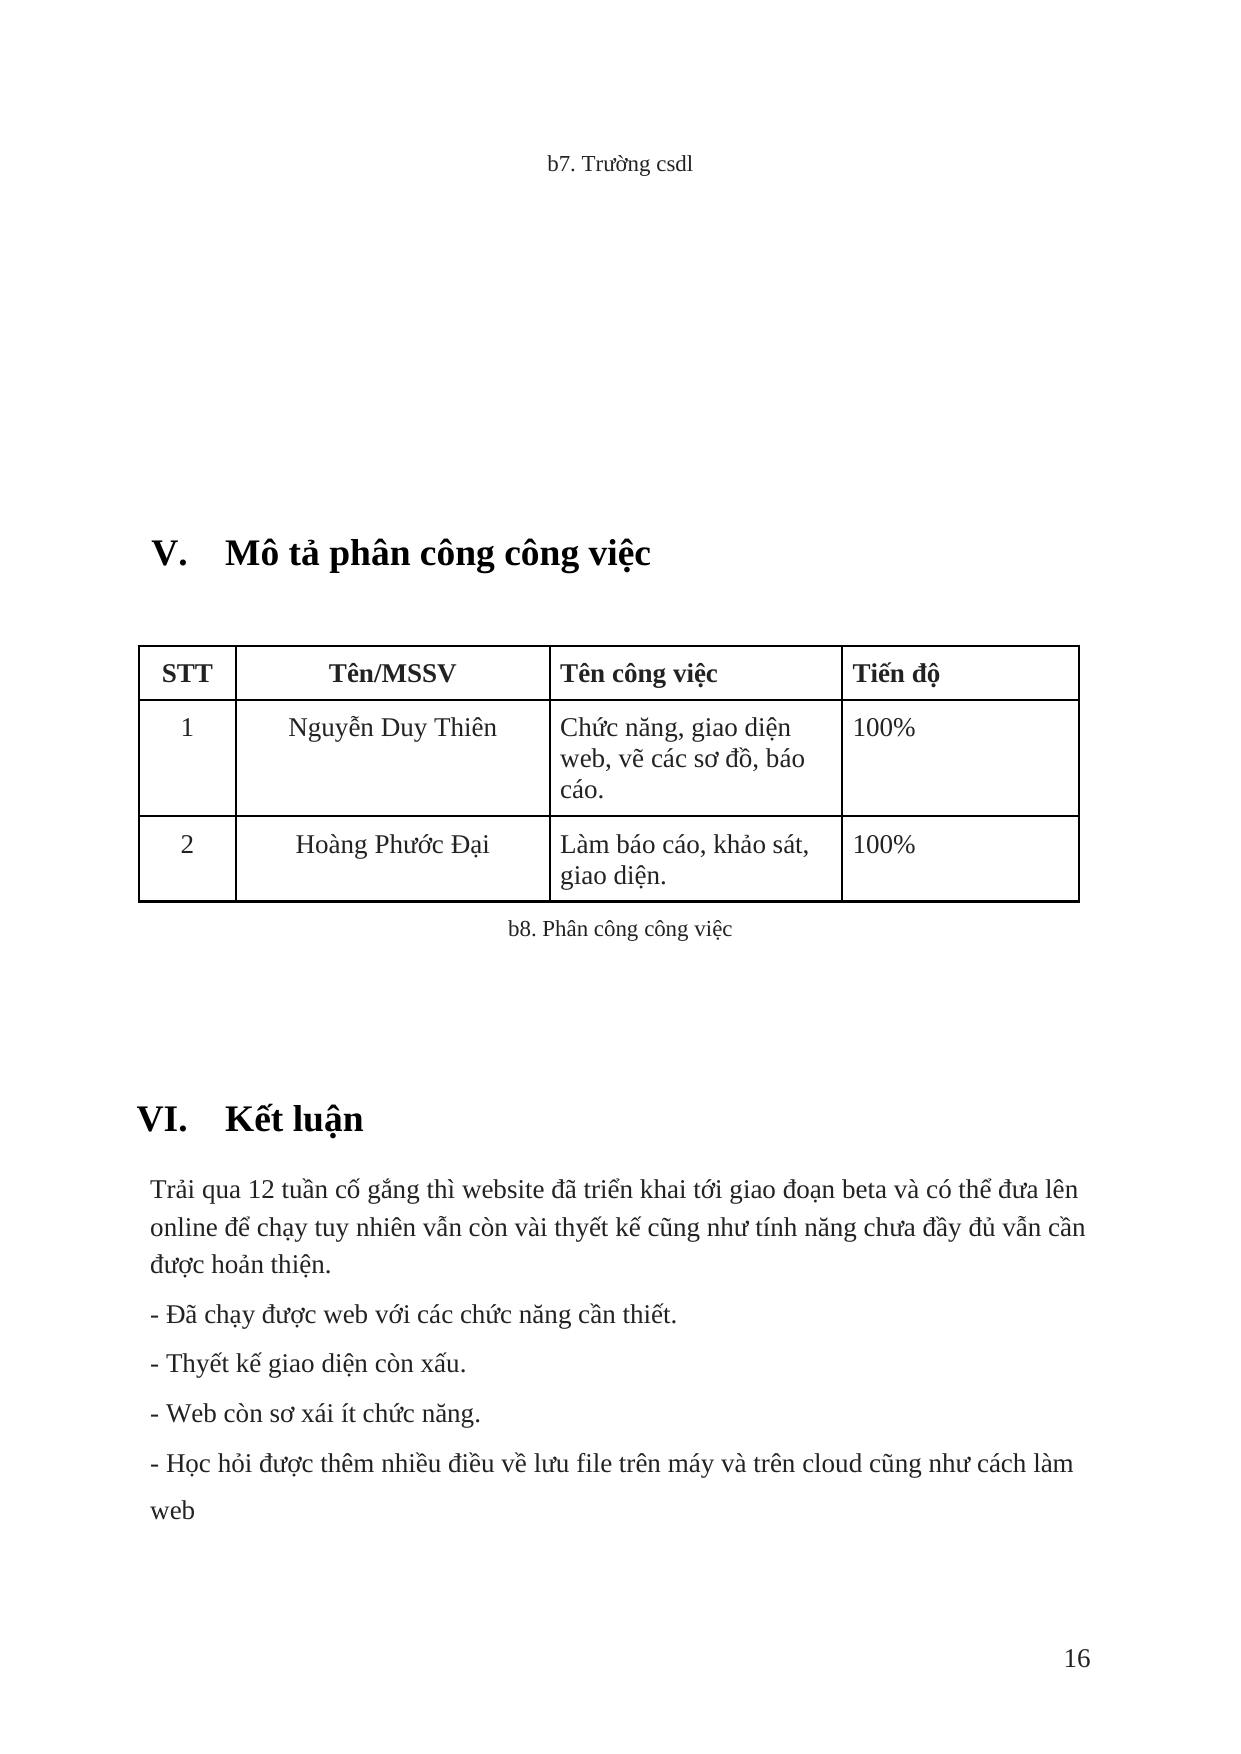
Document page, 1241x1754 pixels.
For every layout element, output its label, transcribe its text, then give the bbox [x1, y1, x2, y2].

table_cell 100% [843, 817, 1078, 900]
text - Web còn sơ xái ít chức năng. [150, 1397, 1090, 1428]
table_cell Chức năng, giao diện web, vẽ các sơ đồ, báo cáo. [551, 701, 841, 815]
table_cell Làm báo cáo, khảo sát, giao diện. [551, 817, 841, 900]
table_cell Nguyễn Duy Thiên [237, 701, 549, 815]
table_header Tên công việc [551, 647, 841, 699]
subtitle Kết luận [187, 1096, 1090, 1139]
table_header Tên/MSSV [237, 647, 549, 699]
subtitle Mô tả phân công công việc [187, 530, 1090, 573]
table_header Tiến độ [843, 647, 1078, 699]
text - Thyết kế giao diện còn xấu. [150, 1347, 1090, 1379]
table_header STT [140, 647, 235, 699]
table_cell Hoàng Phước Đại [237, 817, 549, 900]
text b8. Phân công công việc [150, 915, 1090, 941]
text Trải qua 12 tuần cố gắng thì website đã triển khai tới giao đoạn beta và có thể đưa lên online để chạy tuy nhiên vẫn còn vài thyết kế cũng như tính năng chưa đầy đủ vẫn cần được hoản thiện. [150, 1173, 1090, 1279]
text - Học hỏi được thêm nhiều điều về lưu file trên máy và trên cloud cũng như cách làm web [150, 1447, 1090, 1525]
text - Đã chạy được web với các chức năng cần thiết. [150, 1298, 1090, 1329]
table_cell 100% [843, 701, 1078, 815]
table_cell 1 [140, 701, 235, 815]
table_cell 2 [140, 817, 235, 900]
text b7. Trường csdl [150, 150, 1090, 176]
